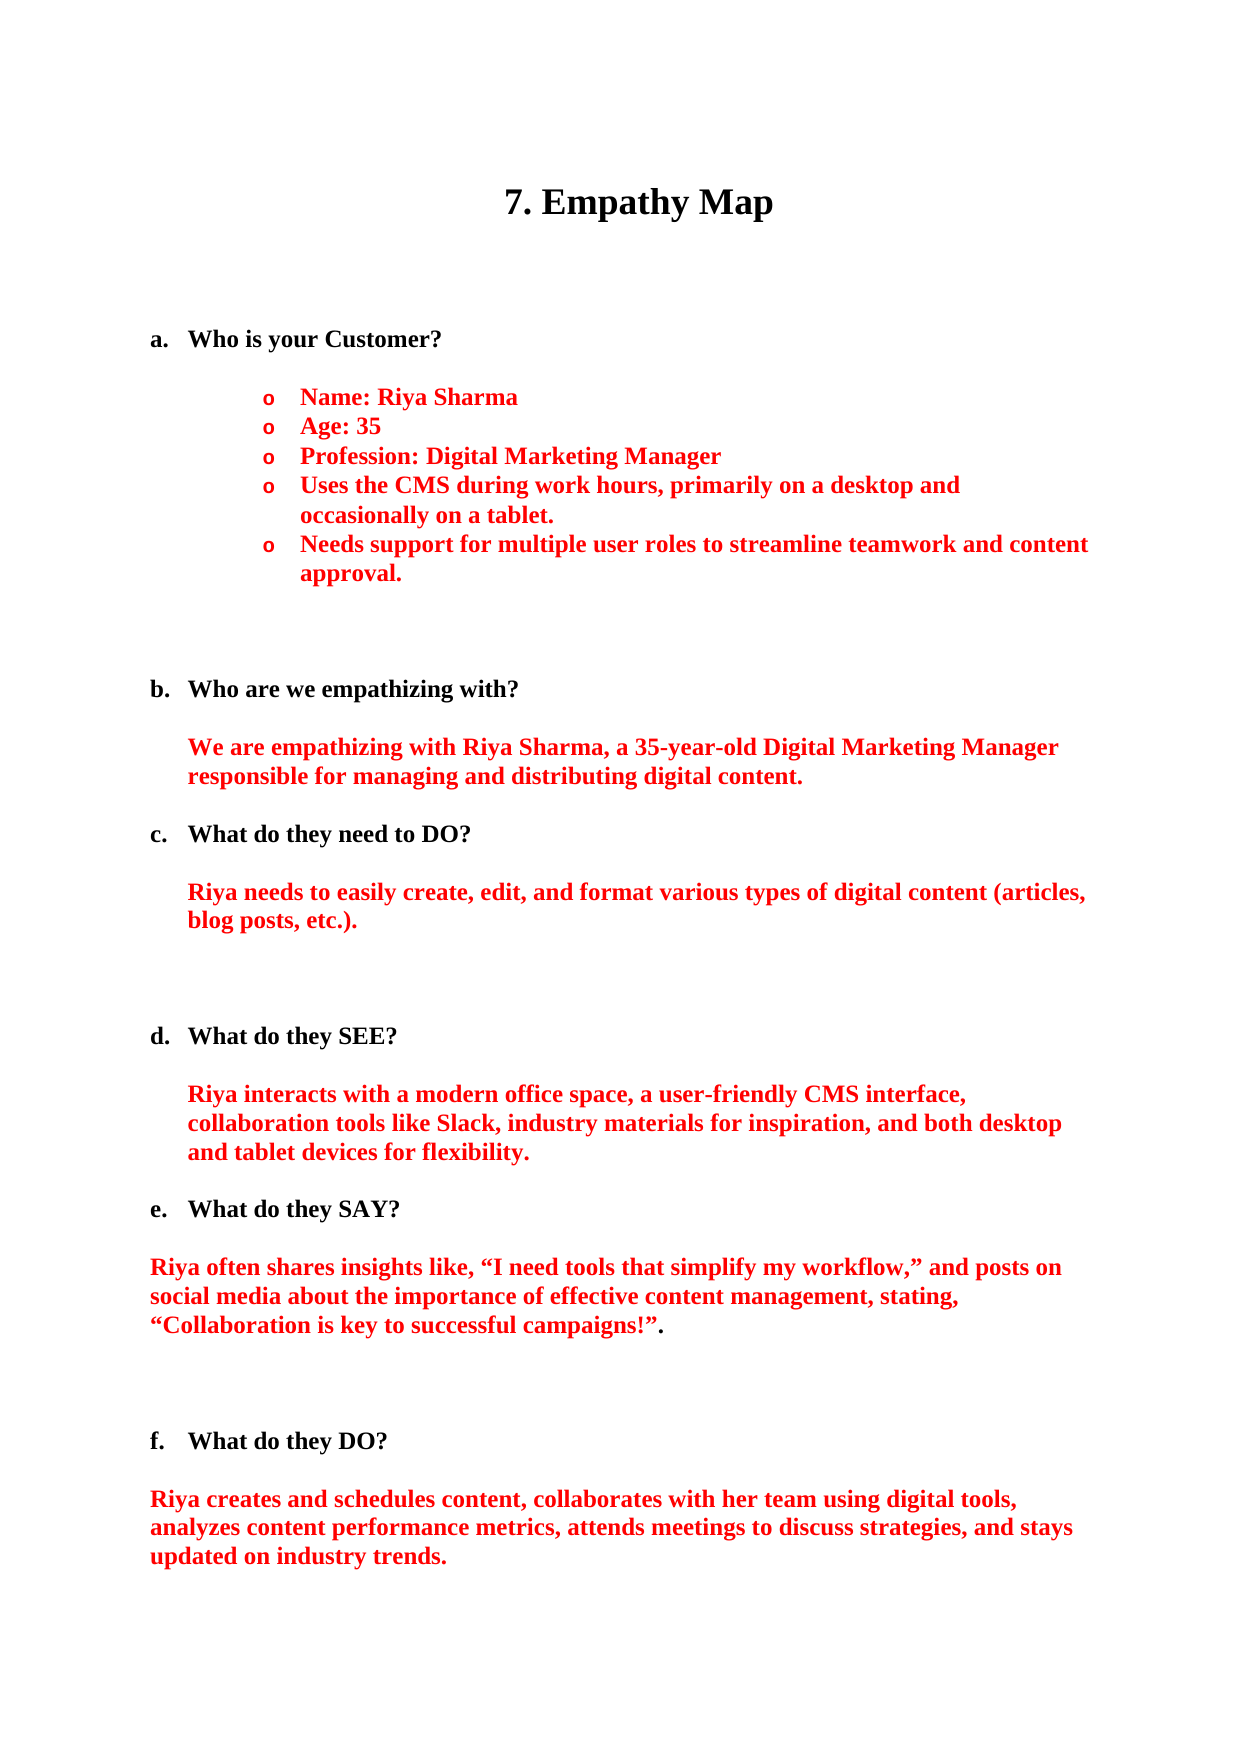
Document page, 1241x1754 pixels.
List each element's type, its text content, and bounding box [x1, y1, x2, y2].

text Riya needs to easily create, edit, and format various types of digital content (articles, blog posts, etc.). [187, 877, 1090, 934]
list Empathy Map [187, 179, 1090, 222]
list Name: Riya Sharma [262, 382, 1090, 411]
list What do they SAY? [150, 1194, 1090, 1223]
list Profession: Digital Marketing Manager [262, 441, 1090, 470]
text Riya creates and schedules content, collaborates with her team using digital tools, analyzes content performance metrics, attends meetings to discuss strategies, and stays updated on industry trends. [150, 1484, 1090, 1570]
list What do they need to DO? [150, 819, 1090, 847]
text We are empathizing with Riya Sharma, a 35-year-old Digital Marketing Manager responsible for managing and distributing digital content. [187, 732, 1090, 789]
text Riya interacts with a modern office space, a user-friendly CMS interface, collaboration tools like Slack, industry materials for inspiration, and both desktop and tablet devices for flexibility. [187, 1079, 1090, 1165]
list Age: 35 [262, 411, 1090, 441]
list Uses the CMS during work hours, primarily on a desktop and occasionally on a tablet. [262, 470, 1090, 529]
list Needs support for multiple user roles to streamline teamwork and content approval. [262, 529, 1090, 587]
list Who are we empathizing with? [150, 674, 1090, 703]
text Riya often shares insights like, “I need tools that simplify my workflow,” and posts on social media about the importance of effective content management, stating, “Collaboration is key to successful campaigns!”. [150, 1252, 1090, 1339]
list What do they DO? [150, 1426, 1090, 1454]
list Who is your Customer? [150, 324, 1090, 352]
list What do they SEE? [150, 1021, 1090, 1050]
